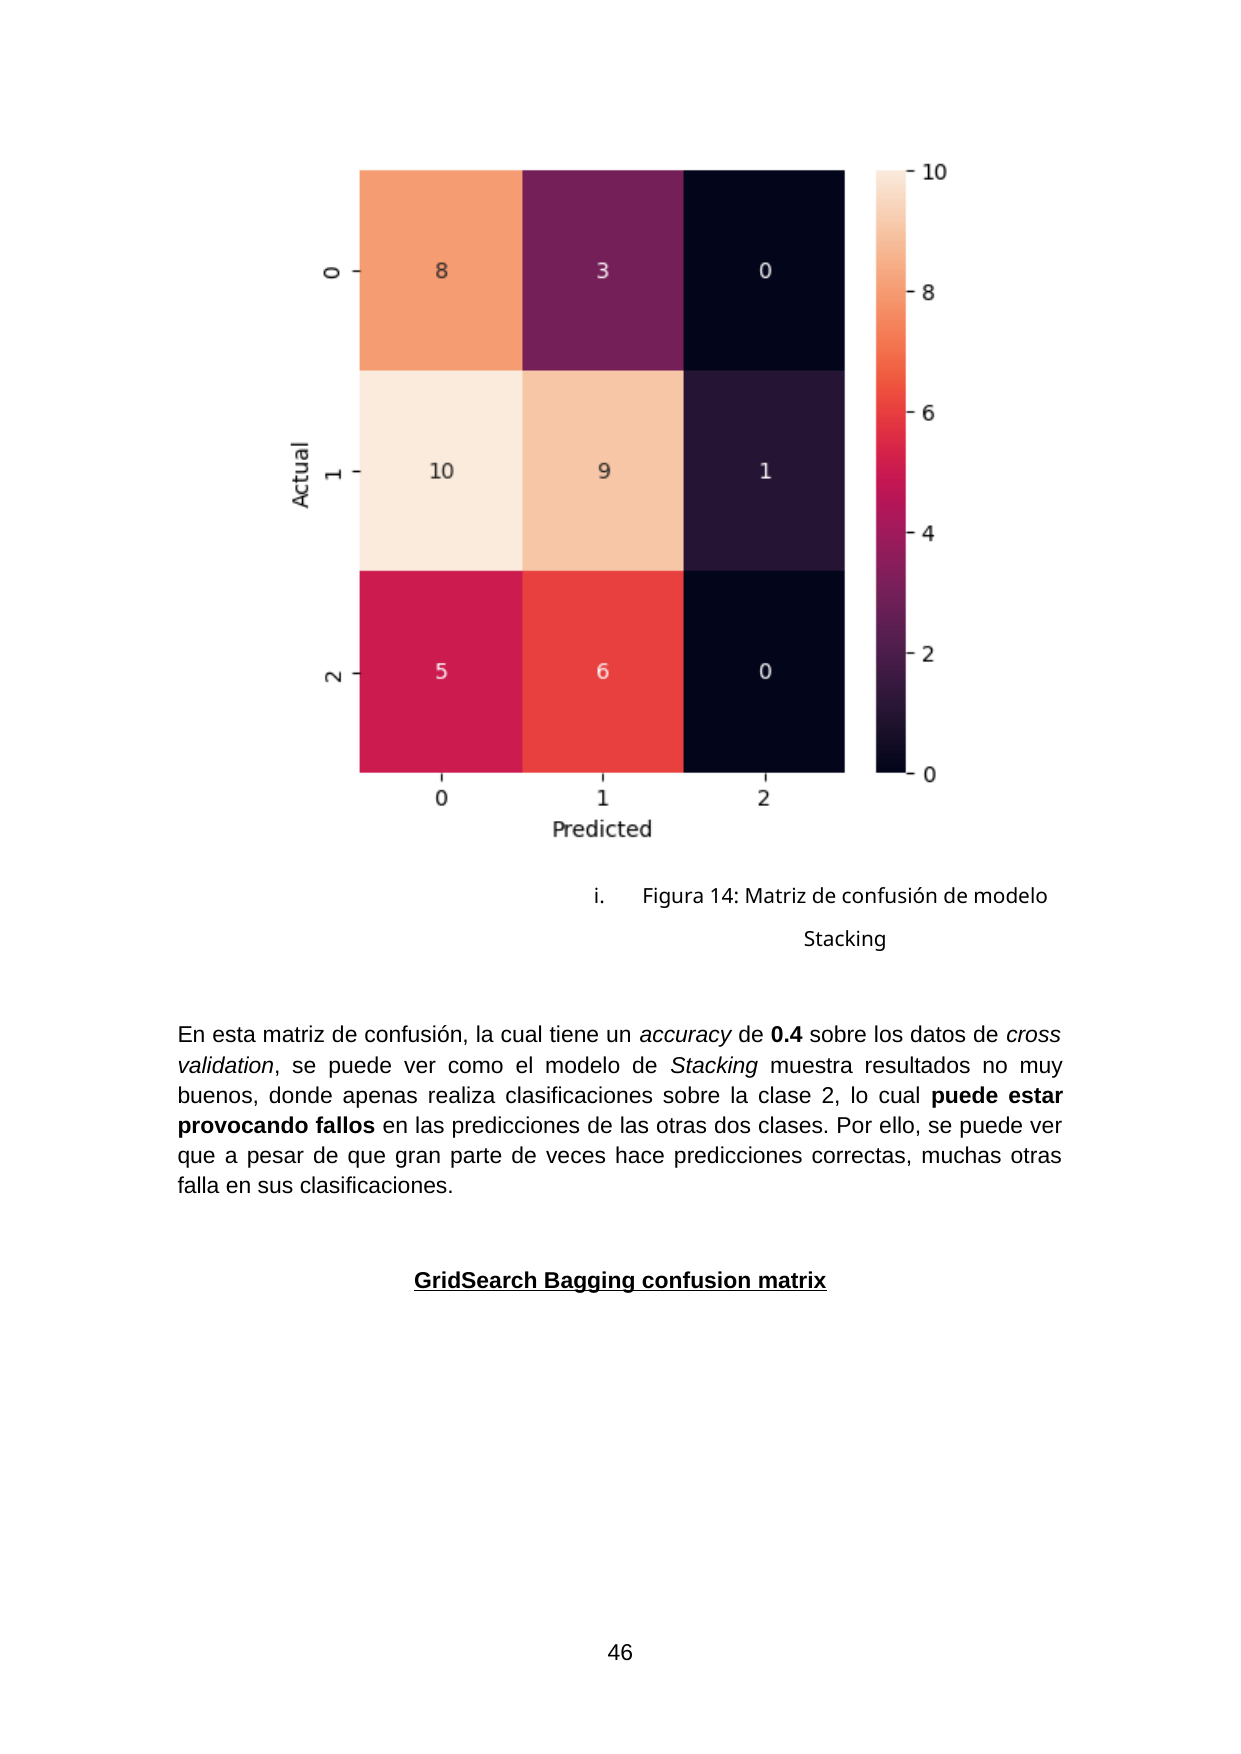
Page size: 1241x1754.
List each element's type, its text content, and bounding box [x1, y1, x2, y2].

text GridSearch Bagging confusion matrix [177, 1267, 1063, 1293]
subtitle Figura 14: Matriz de confusión de modelo Stacking [590, 881, 1063, 952]
text En esta matriz de confusión, la cual tiene un accuracy de 0.4 sobre los datos de cross validation, se puede ver como el modelo de Stacking muestra resultados no muy buenos, donde apenas realiza clasificaciones sobre la clase 2, lo cual puede estar provocando fallos en las predicciones de las otras dos clases. Por ello, se puede ver que a pesar de que gran parte de veces hace predicciones correctas, muchas otras falla en sus clasificaciones. [177, 1021, 1063, 1199]
picture [277, 147, 964, 856]
